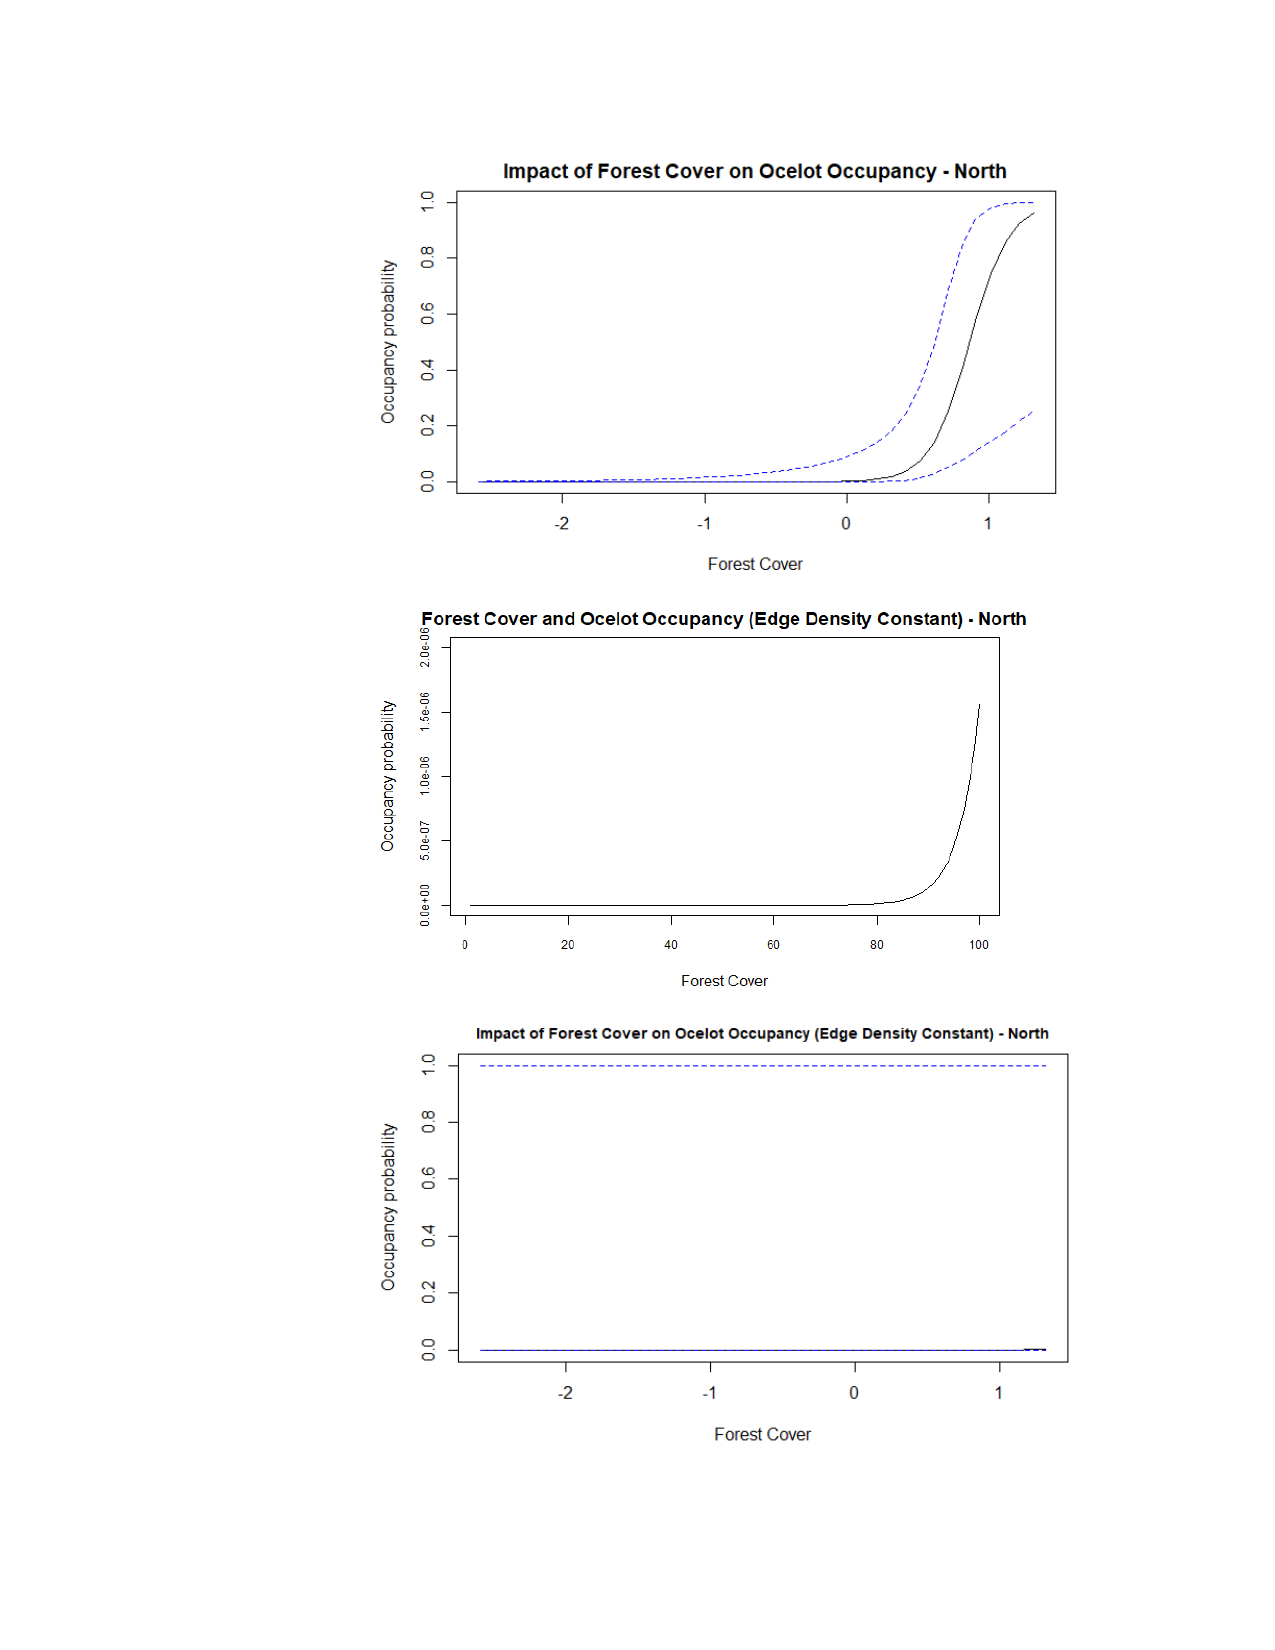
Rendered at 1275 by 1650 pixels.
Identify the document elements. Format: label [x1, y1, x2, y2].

picture [375, 1012, 1111, 1466]
picture [375, 150, 1098, 595]
picture [375, 598, 1038, 1009]
